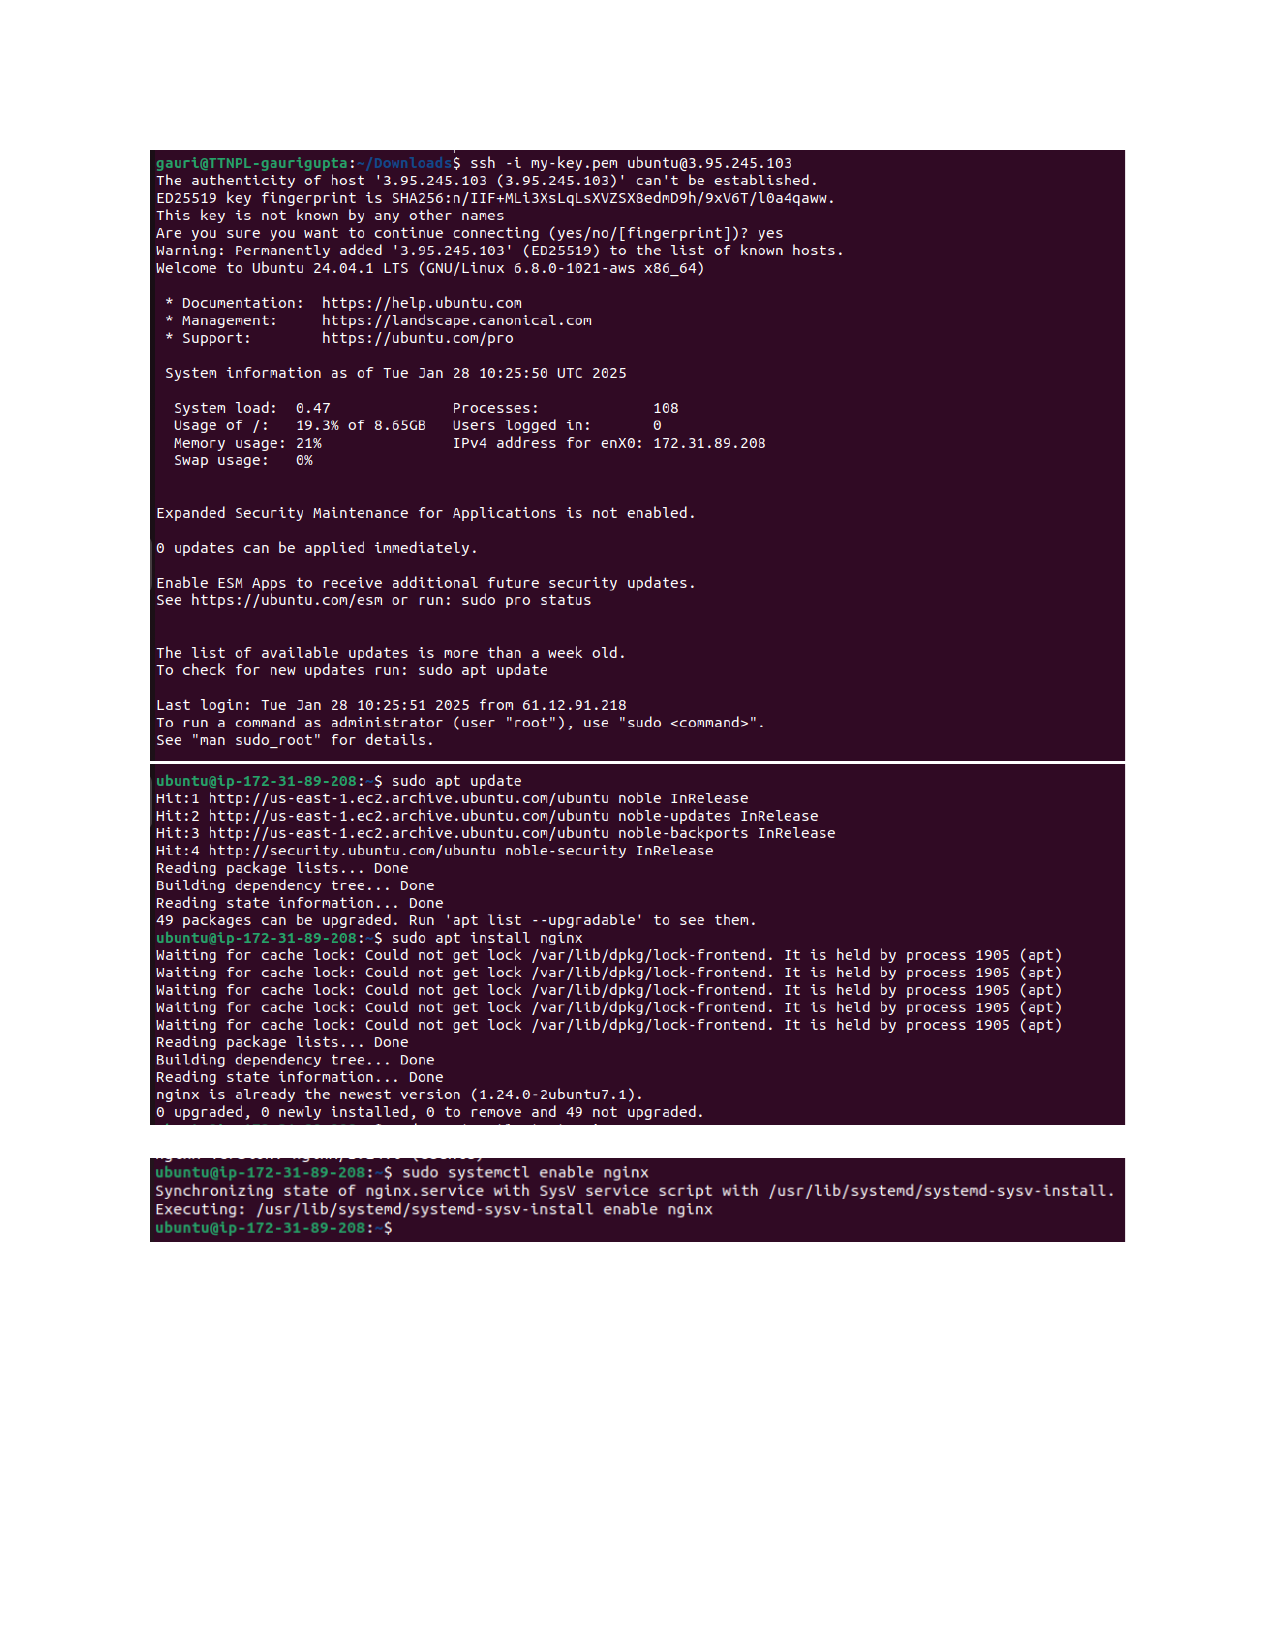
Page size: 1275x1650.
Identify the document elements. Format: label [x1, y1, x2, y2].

picture [150, 1158, 1125, 1242]
picture [150, 764, 1125, 1125]
picture [150, 150, 1125, 761]
